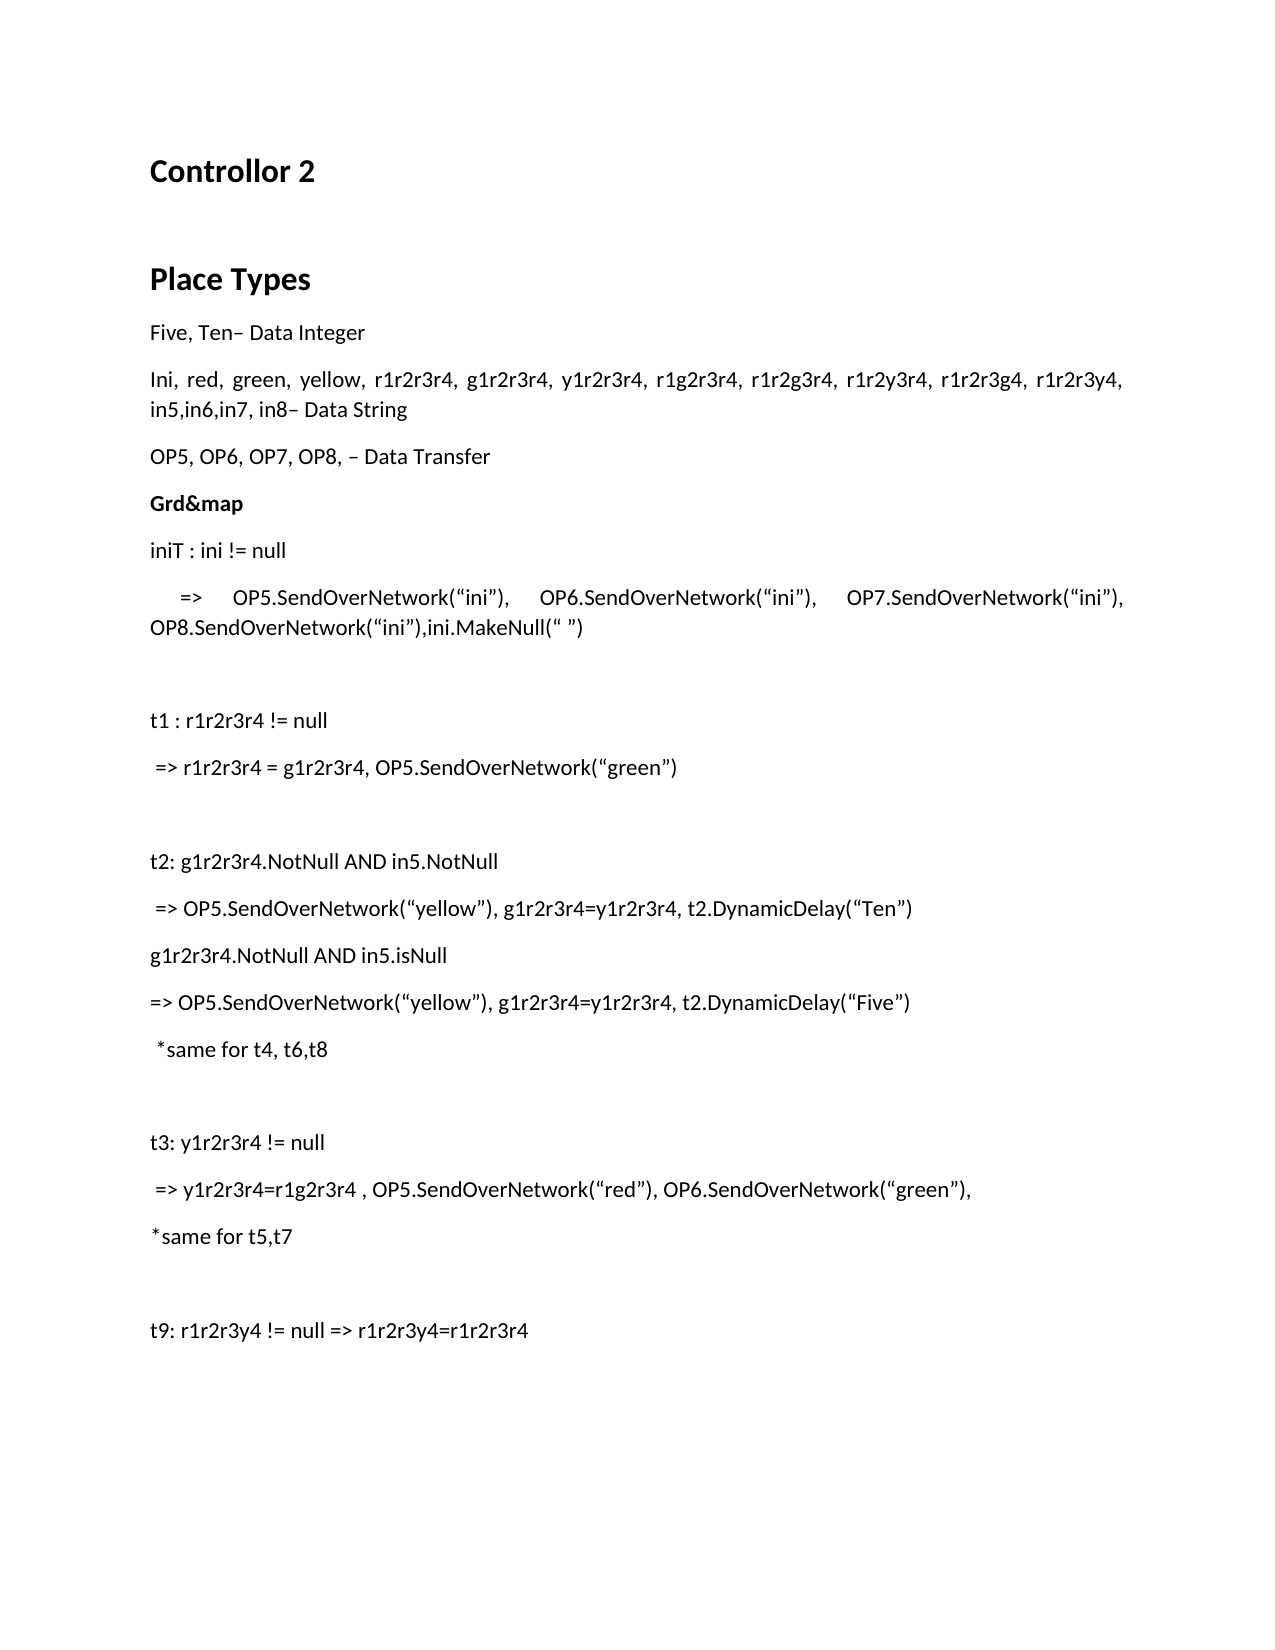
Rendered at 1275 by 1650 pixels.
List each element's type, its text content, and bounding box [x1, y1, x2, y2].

text t1 : r1r2r3r4 != null [150, 707, 1125, 735]
text t9: r1r2r3y4 != null => r1r2r3y4=r1r2r3r4 [150, 1316, 1125, 1344]
text *same for t4, t6,t8 [150, 1035, 1125, 1063]
text Five, Ten– Data Integer [150, 318, 1125, 346]
text => OP5.SendOverNetwork(“yellow”), g1r2r3r4=y1r2r3r4, t2.DynamicDelay(“Ten”) [150, 894, 1125, 922]
text t2: g1r2r3r4.NotNull AND in5.NotNull [150, 847, 1125, 875]
text iniT : ini != null [150, 536, 1125, 564]
text Grd&map [150, 489, 1125, 517]
text => OP5.SendOverNetwork(“ini”), OP6.SendOverNetwork(“ini”), OP7.SendOverNetwork(“ini”), OP8.SendOverNetwork(“ini”),ini.MakeNull(“ ”) [150, 583, 1125, 641]
text Place Types [150, 257, 1125, 298]
text => OP5.SendOverNetwork(“yellow”), g1r2r3r4=y1r2r3r4, t2.DynamicDelay(“Five”) [150, 988, 1125, 1016]
text OP5, OP6, OP7, OP8, – Data Transfer [150, 442, 1125, 470]
text t3: y1r2r3r4 != null [150, 1128, 1125, 1157]
text *same for t5,t7 [150, 1222, 1125, 1250]
text Controllor 2 [150, 150, 1125, 191]
text => y1r2r3r4=r1g2r3r4 , OP5.SendOverNetwork(“red”), OP6.SendOverNetwork(“green”), [150, 1175, 1125, 1203]
text => r1r2r3r4 = g1r2r3r4, OP5.SendOverNetwork(“green”) [150, 753, 1125, 782]
text g1r2r3r4.NotNull AND in5.isNull [150, 941, 1125, 969]
text Ini, red, green, yellow, r1r2r3r4, g1r2r3r4, y1r2r3r4, r1g2r3r4, r1r2g3r4, r1r2y3r4, r1r2r3g4, r1r2r3y4, in5,in6,in7, in8– Data String [150, 365, 1125, 423]
